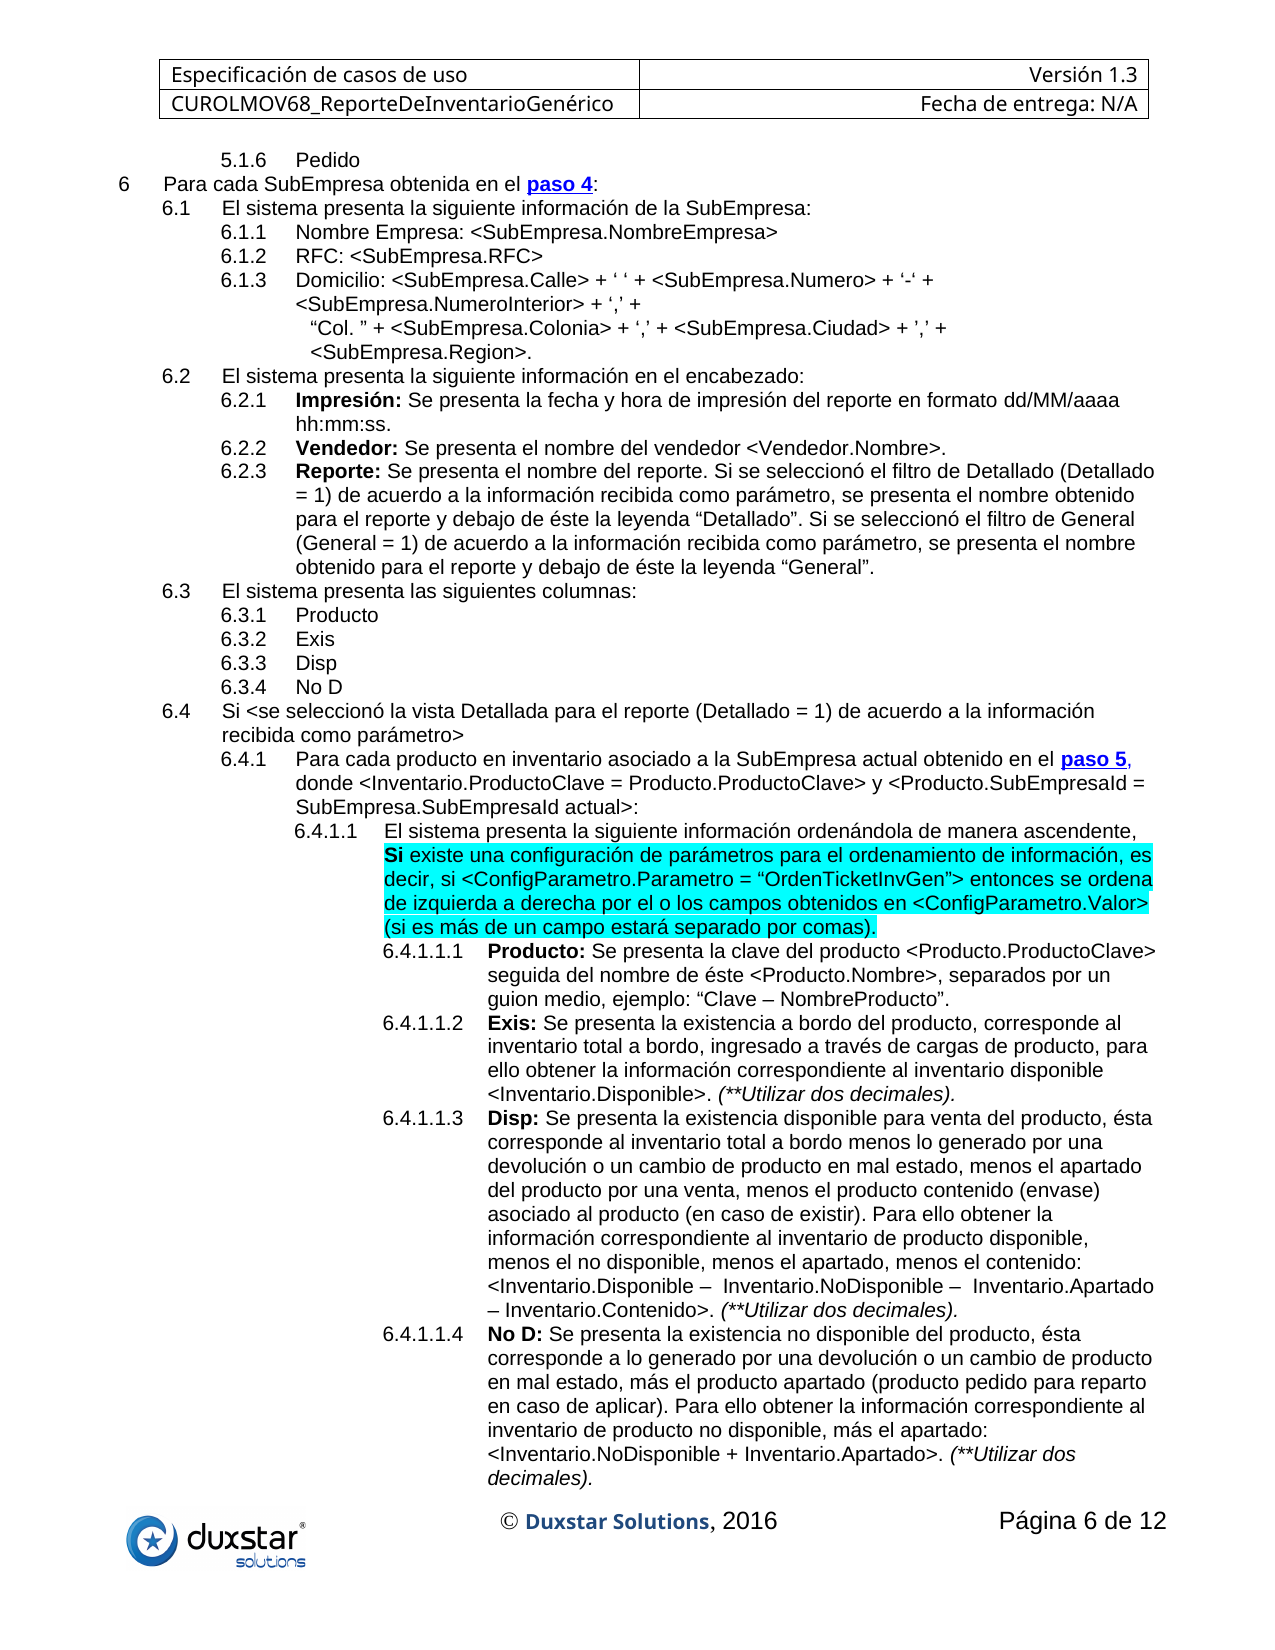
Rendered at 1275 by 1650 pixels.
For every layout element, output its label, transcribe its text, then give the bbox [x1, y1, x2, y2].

list Pedido [220, 148, 1157, 172]
list Producto: Se presenta la clave del producto <Producto.ProductoClave> seguida del nombre de éste <Producto.Nombre>, separados por un guion medio, ejemplo: “Clave – NombreProducto”. [382, 938, 1157, 1010]
list Nombre Empresa: <SubEmpresa.NombreEmpresa> [220, 220, 1157, 244]
list Impresión: Se presenta la fecha y hora de impresión del reporte en formato dd/MM/aaaa hh:mm:ss. [220, 387, 1157, 435]
text “Col. ” + <SubEmpresa.Colonia> + ‘,’ + <SubEmpresa.Ciudad> + ’,’ + <SubEmpresa.Region>. [310, 316, 1157, 363]
list Disp: Se presenta la existencia disponible para venta del producto, ésta corresponde al inventario total a bordo menos lo generado por una devolución o un cambio de producto en mal estado, menos el apartado del producto por una venta, menos el producto contenido (envase) asociado al producto (en caso de existir). Para ello obtener la información correspondiente al inventario de producto disponible, menos el no disponible, menos el apartado, menos el contenido: <Inventario.Disponible – Inventario.NoDisponible – Inventario.Apartado – Inventario.Contenido>. (**Utilizar dos decimales). [382, 1106, 1157, 1322]
list No D [220, 675, 1157, 699]
list Disp [220, 651, 1157, 675]
list El sistema presenta las siguientes columnas: [162, 579, 1157, 603]
list Reporte: Se presenta el nombre del reporte. Si se seleccionó el filtro de Detallado (Detallado = 1) de acuerdo a la información recibida como parámetro, se presenta el nombre obtenido para el reporte y debajo de éste la leyenda “Detallado”. Si se seleccionó el filtro de General (General = 1) de acuerdo a la información recibida como parámetro, se presenta el nombre obtenido para el reporte y debajo de éste la leyenda “General”. [220, 459, 1157, 579]
list RFC: <SubEmpresa.RFC> [220, 244, 1157, 268]
list Para cada producto en inventario asociado a la SubEmpresa actual obtenido en el paso 5, donde <Inventario.ProductoClave = Producto.ProductoClave> y <Producto.SubEmpresaId = SubEmpresa.SubEmpresaId actual>: [220, 747, 1157, 819]
list El sistema presenta la siguiente información ordenándola de manera ascendente, Si existe una configuración de parámetros para el ordenamiento de información, es decir, si <ConfigParametro.Parametro = “OrdenTicketInvGen”> entonces se ordena de izquierda a derecha por el o los campos obtenidos en <ConfigParametro.Valor> (si es más de un campo estará separado por comas). [294, 819, 1157, 938]
list Exis: Se presenta la existencia a bordo del producto, corresponde al inventario total a bordo, ingresado a través de cargas de producto, para ello obtener la información correspondiente al inventario disponible <Inventario.Disponible>. (**Utilizar dos decimales). [382, 1010, 1157, 1106]
list Vendedor: Se presenta el nombre del vendedor <Vendedor.Nombre>. [220, 435, 1157, 459]
list Producto [220, 603, 1157, 627]
list Para cada SubEmpresa obtenida en el paso 4: [118, 172, 1157, 196]
picture [126, 1506, 306, 1571]
list Si <se seleccionó la vista Detallada para el reporte (Detallado = 1) de acuerdo a la información recibida como parámetro> [162, 699, 1157, 747]
list No D: Se presenta la existencia no disponible del producto, ésta corresponde a lo generado por una devolución o un cambio de producto en mal estado, más el producto apartado (producto pedido para reparto en caso de aplicar). Para ello obtener la información correspondiente al inventario de producto no disponible, más el apartado: <Inventario.NoDisponible + Inventario.Apartado>. (**Utilizar dos decimales). [382, 1322, 1157, 1489]
list El sistema presenta la siguiente información en el encabezado: [162, 363, 1157, 387]
list Domicilio: <SubEmpresa.Calle> + ‘ ‘ + <SubEmpresa.Numero> + ‘-‘ + <SubEmpresa.NumeroInterior> + ‘,’ + [220, 268, 1157, 316]
list El sistema presenta la siguiente información de la SubEmpresa: [162, 196, 1157, 220]
list Exis [220, 627, 1157, 651]
